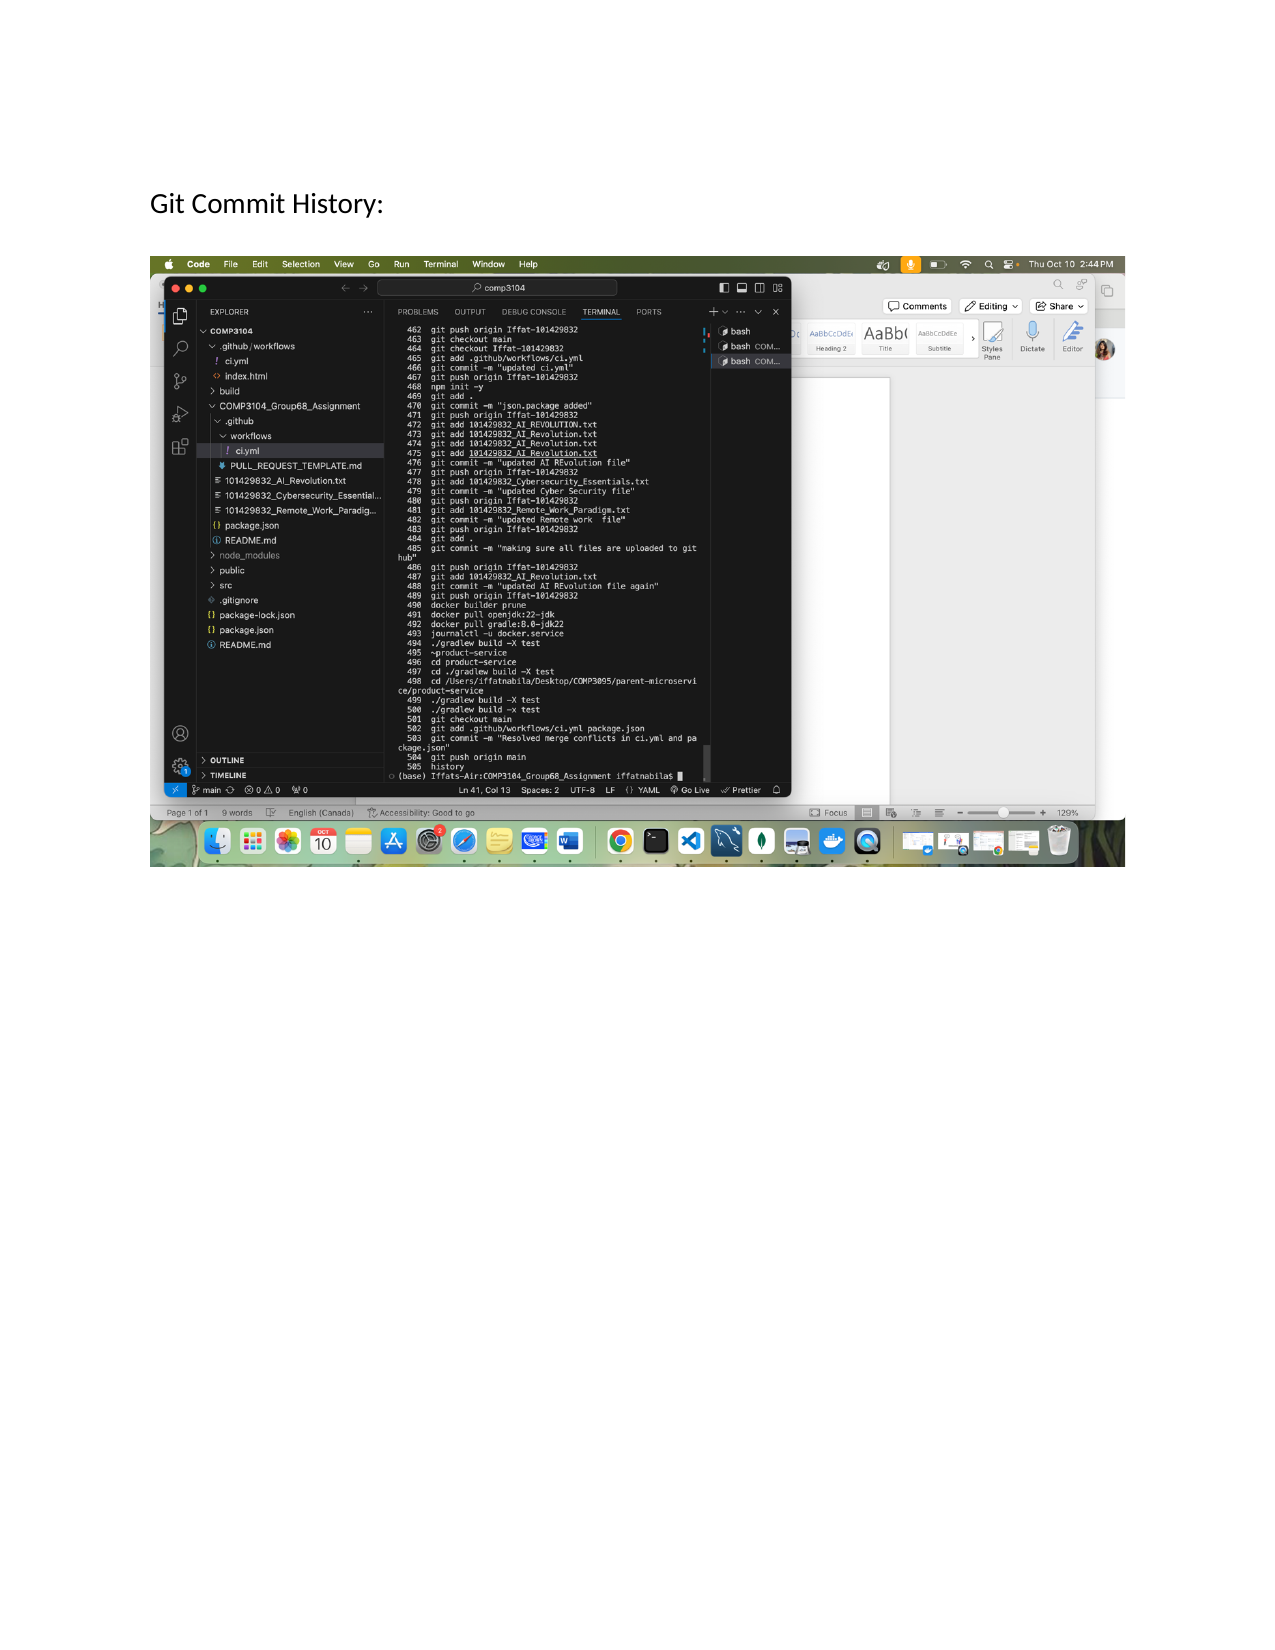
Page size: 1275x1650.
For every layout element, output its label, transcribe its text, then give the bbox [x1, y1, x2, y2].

picture [150, 256, 1125, 867]
text Git Commit History: [150, 186, 1125, 221]
